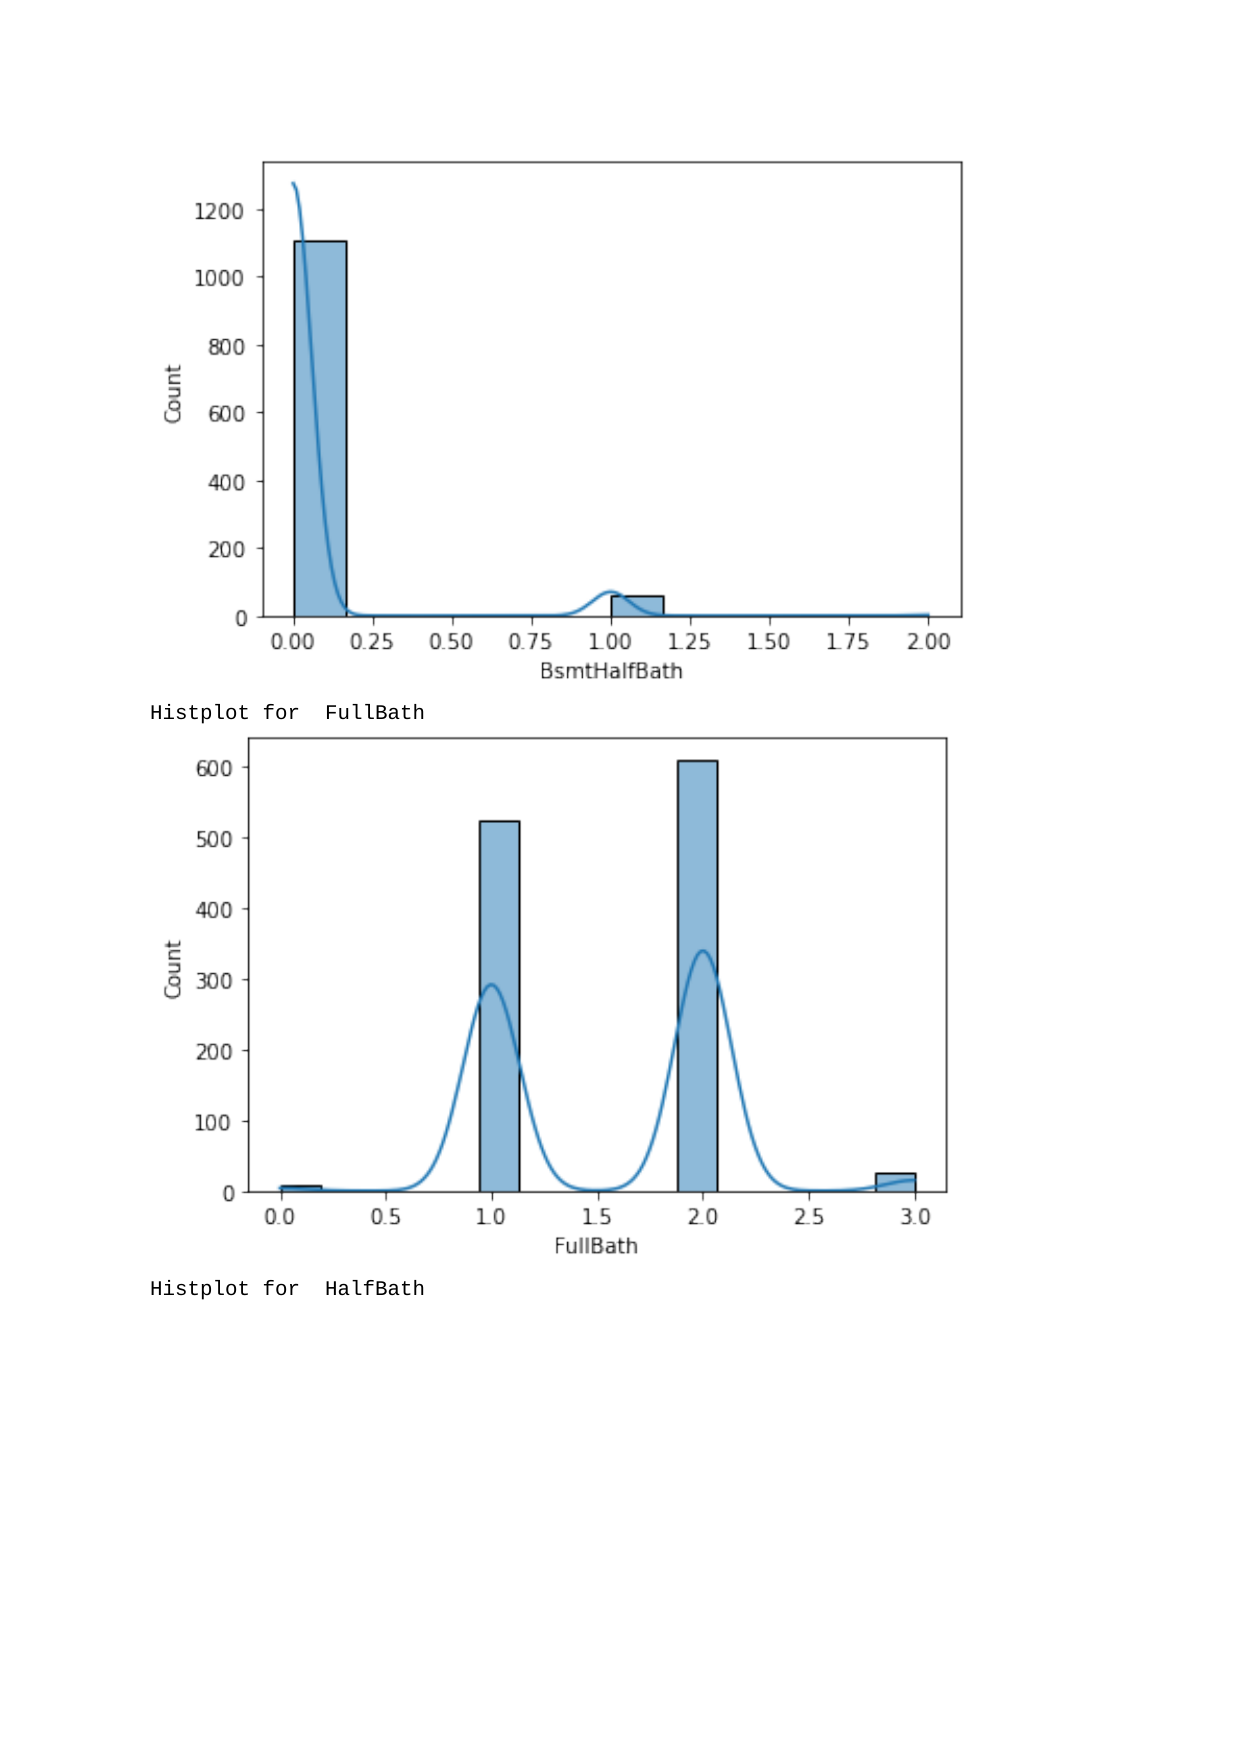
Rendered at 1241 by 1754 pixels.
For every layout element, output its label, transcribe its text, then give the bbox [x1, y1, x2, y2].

text Histplot for HalfBath [150, 1271, 1090, 1301]
picture [150, 150, 974, 696]
picture [150, 725, 961, 1271]
text Histplot for FullBath [150, 695, 1090, 726]
